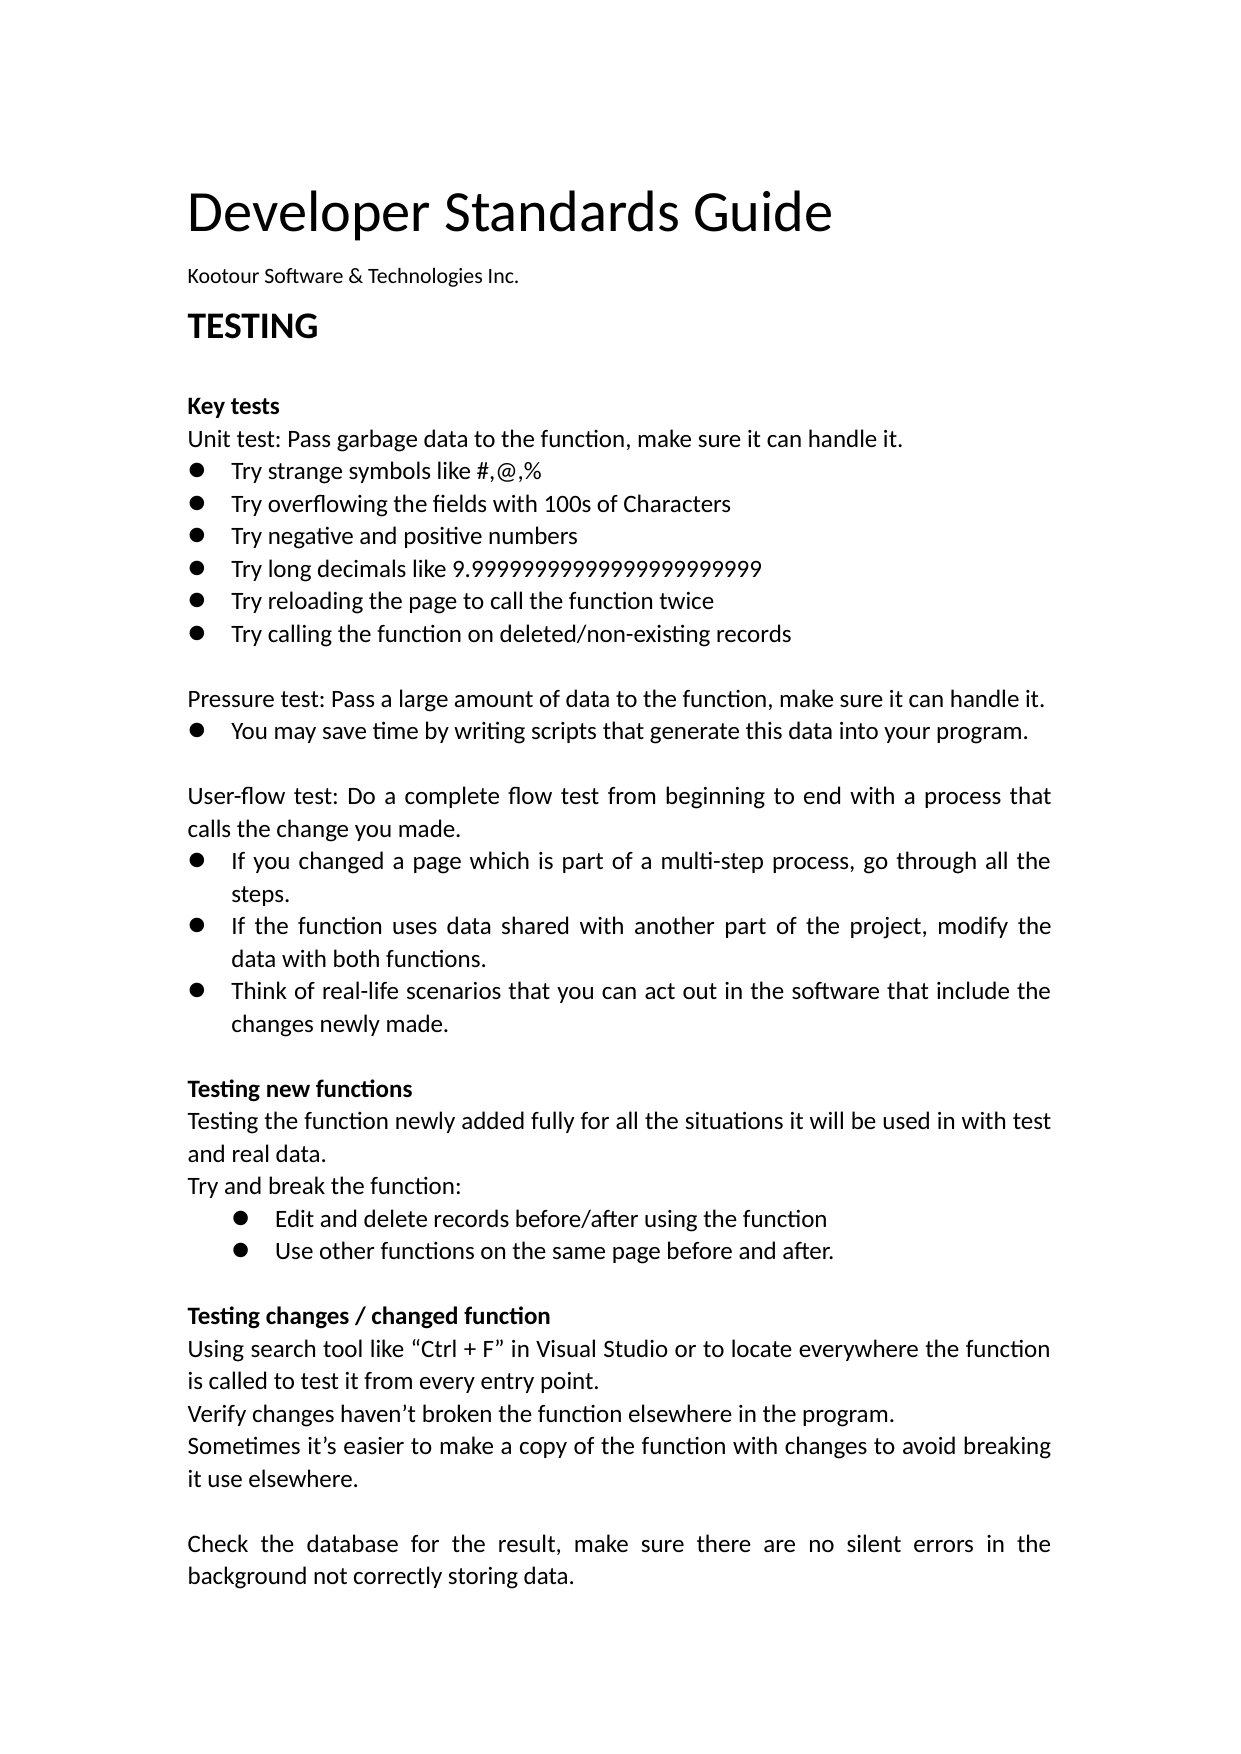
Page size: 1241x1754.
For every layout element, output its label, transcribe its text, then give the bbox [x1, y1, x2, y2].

text User-flow test: Do a complete flow test from beginning to end with a process that calls the change you made. [187, 779, 1053, 844]
text Testing the function newly added fully for all the situations it will be used in with test and real data. [187, 1104, 1053, 1169]
list Try overflowing the fields with 100s of Characters [187, 487, 1053, 519]
list If the function uses data shared with another part of the project, modify the data with both functions. [187, 909, 1053, 974]
text TESTING [187, 292, 1053, 357]
text Sometimes it’s easier to make a copy of the function with changes to avoid breaking it use elsewhere. [187, 1429, 1053, 1494]
text Developer Standards Guide [187, 162, 1053, 259]
list Try negative and positive numbers [187, 519, 1053, 552]
list Try long decimals like 9.99999999999999999999999 [187, 552, 1053, 584]
list Think of real-life scenarios that you can act out in the software that include the changes newly made. [187, 974, 1053, 1039]
text Pressure test: Pass a large amount of data to the function, make sure it can handle it. [187, 682, 1053, 714]
list You may save time by writing scripts that generate this data into your program. [187, 714, 1053, 747]
list Try strange symbols like #,@,% [187, 454, 1053, 487]
text Testing new functions [187, 1072, 1053, 1104]
list If you changed a page which is part of a multi-step process, go through all the steps. [187, 844, 1053, 909]
list Try reloading the page to call the function twice [187, 584, 1053, 617]
text Kootour Software & Technologies Inc. [187, 259, 1053, 292]
text Verify changes haven’t broken the function elsewhere in the program. [187, 1397, 1053, 1429]
text Using search tool like “Ctrl + F” in Visual Studio or to locate everywhere the function is called to test it from every entry point. [187, 1332, 1053, 1397]
list Edit and delete records before/after using the function [231, 1202, 1053, 1234]
list Use other functions on the same page before and after. [231, 1234, 1053, 1267]
text Unit test: Pass garbage data to the function, make sure it can handle it. [187, 422, 1053, 454]
text Try and break the function: [187, 1169, 1053, 1202]
text Check the database for the result, make sure there are no silent errors in the background not correctly storing data. [187, 1527, 1053, 1592]
text Key tests [187, 389, 1053, 422]
text Testing changes / changed function [187, 1299, 1053, 1332]
list Try calling the function on deleted/non-existing records [187, 617, 1053, 649]
